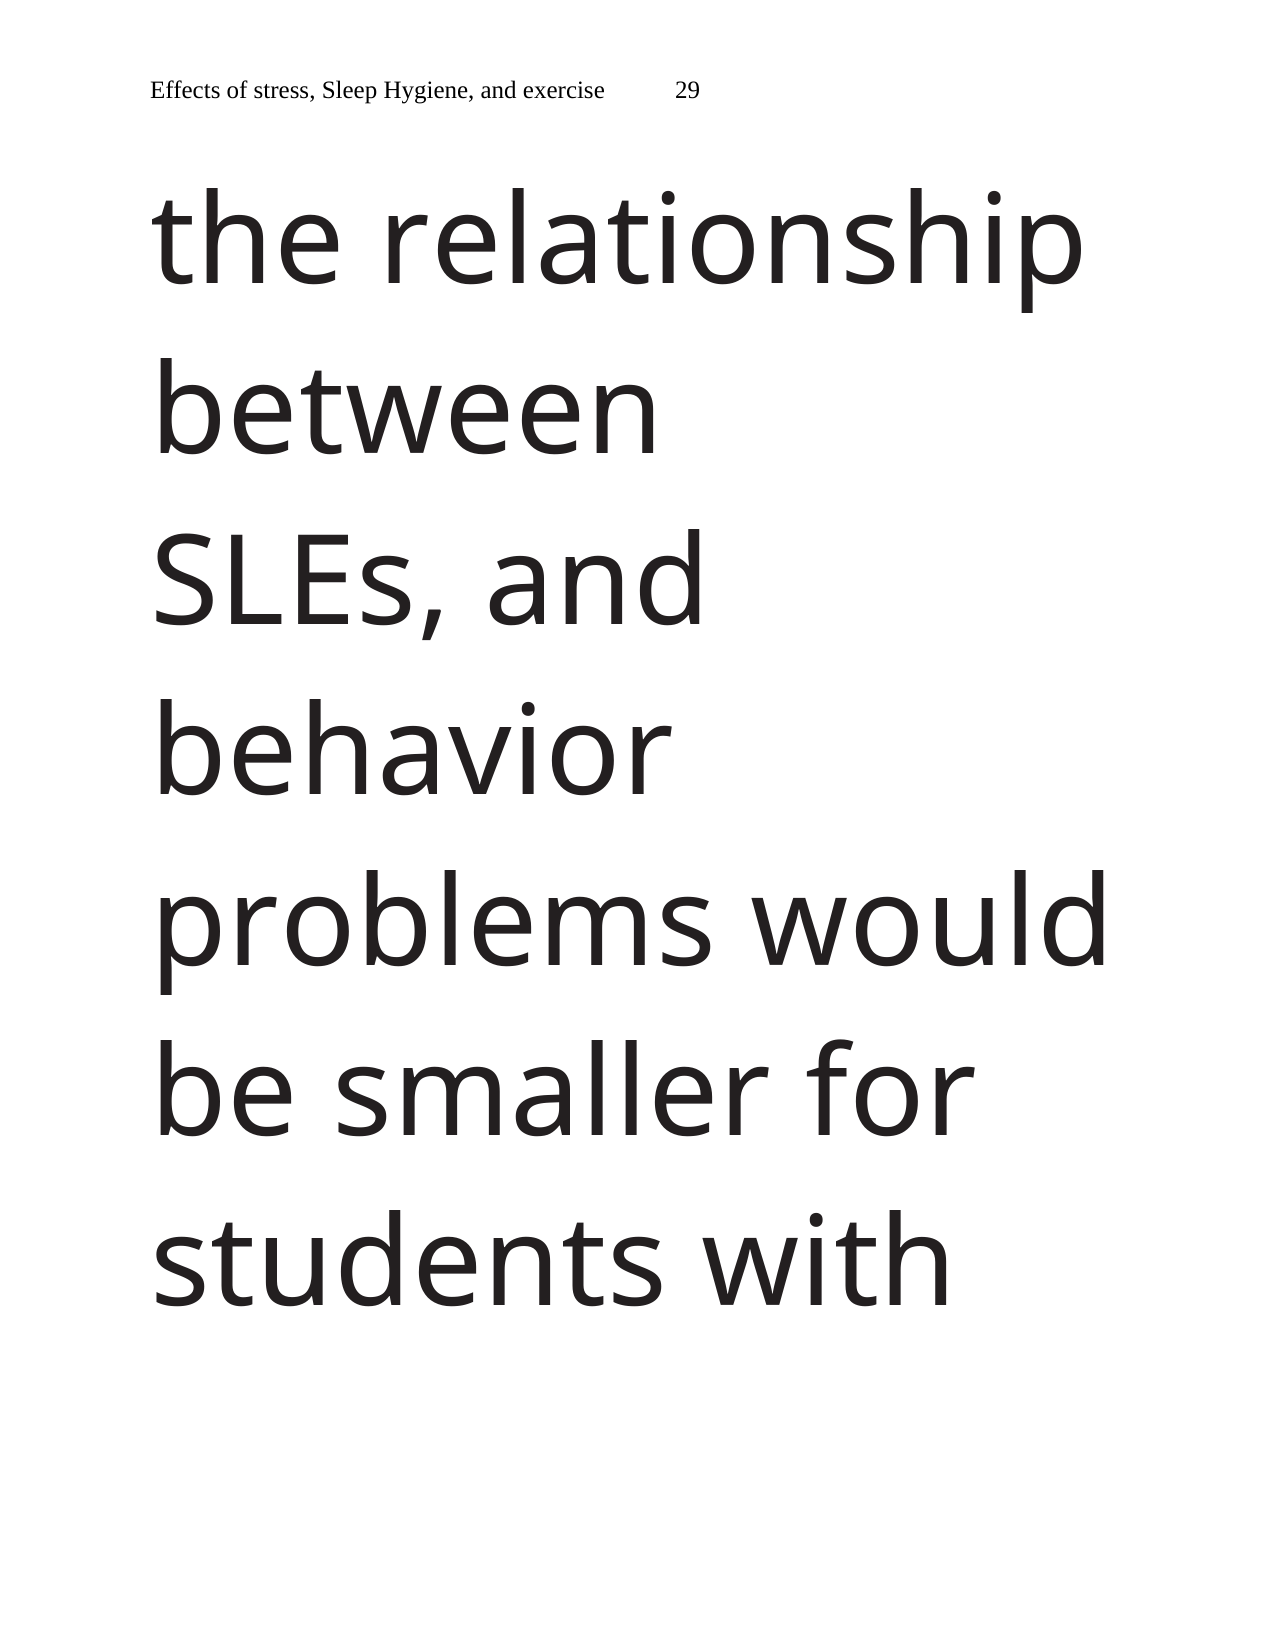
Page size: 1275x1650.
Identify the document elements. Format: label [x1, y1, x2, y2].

text [150, 491, 1125, 1342]
text [150, 150, 1125, 491]
